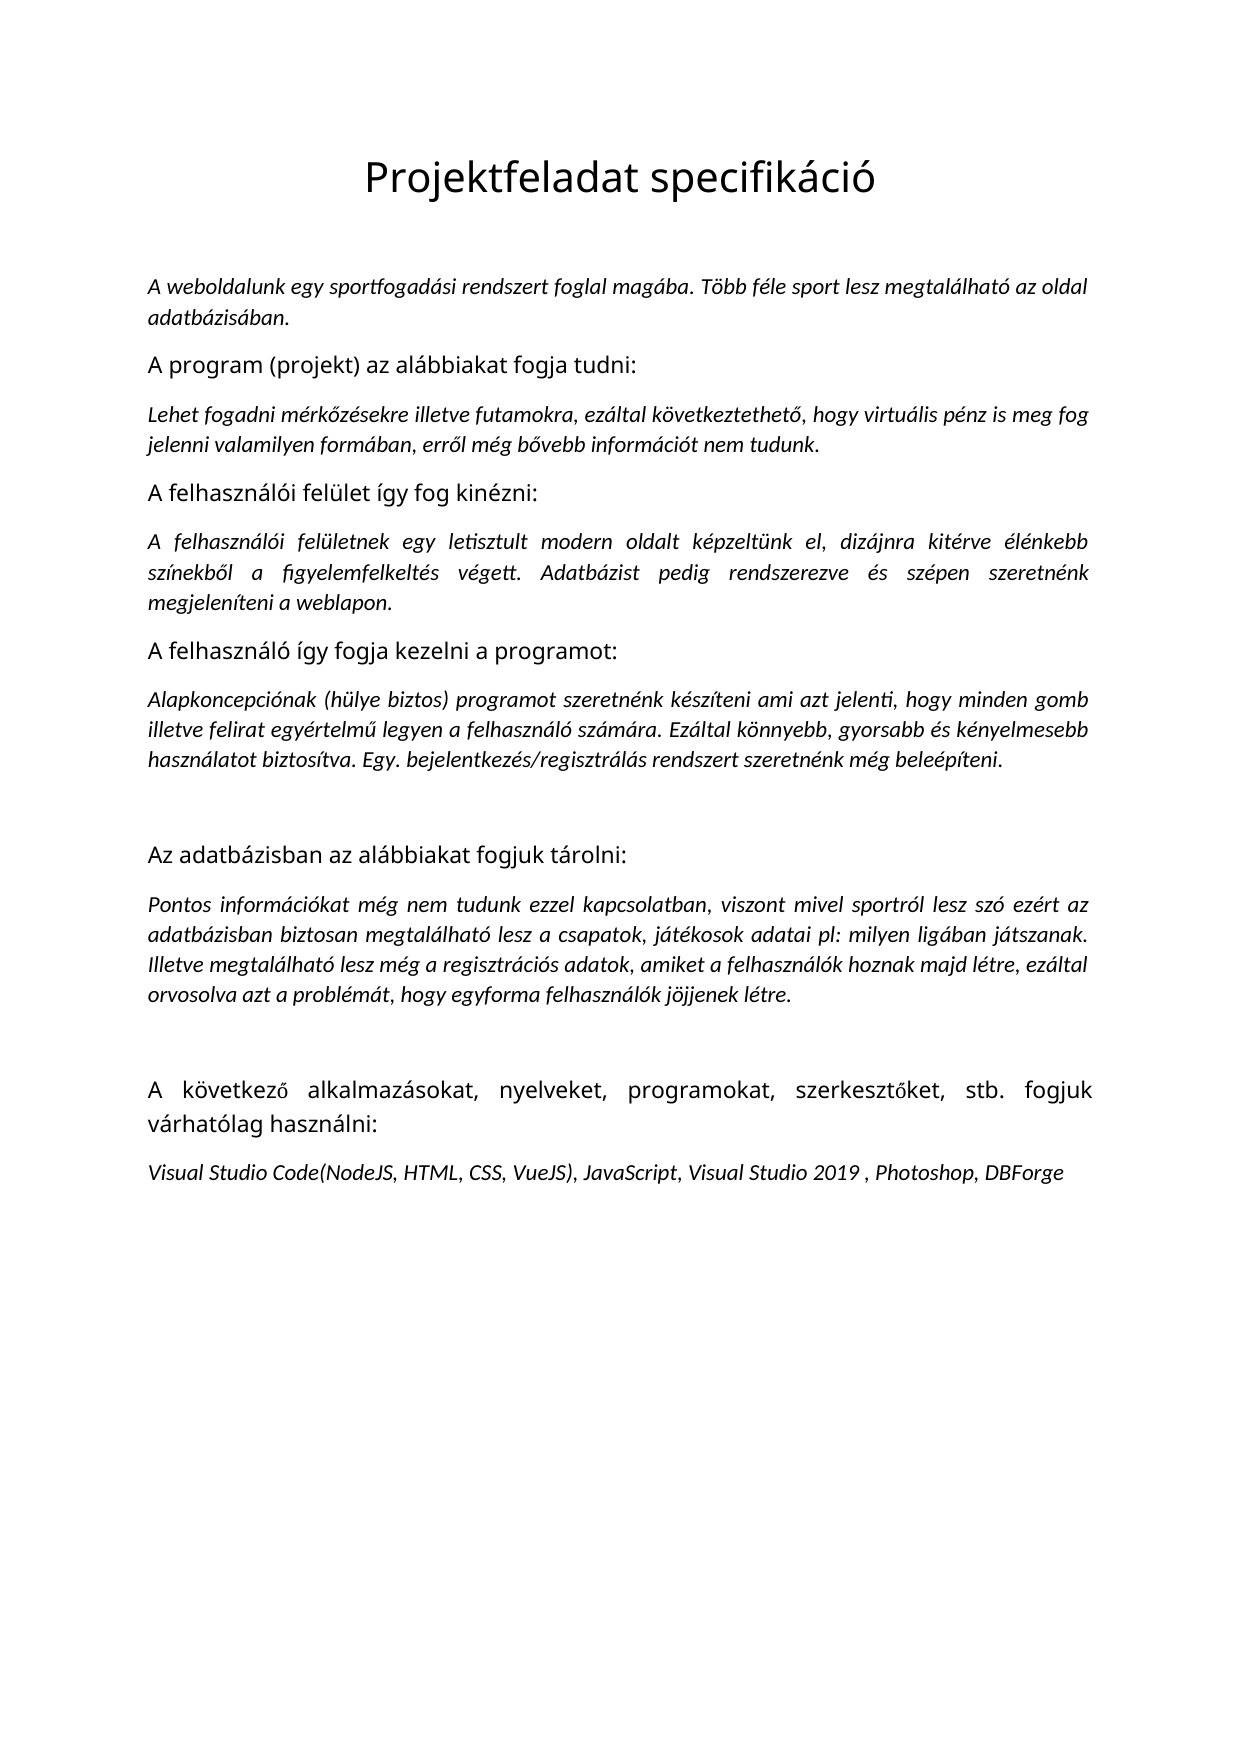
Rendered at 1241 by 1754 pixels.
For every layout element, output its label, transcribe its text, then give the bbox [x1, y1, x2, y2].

text Pontos információkat még nem tudunk ezzel kapcsolatban, viszont mivel sportról lesz szó ezért az adatbázisban biztosan megtalálható lesz a csapatok, játékosok adatai pl: milyen ligában játszanak. Illetve megtalálható lesz még a regisztrációs adatok, amiket a felhasználók hoznak majd létre, ezáltal orvosolva azt a problémát, hogy egyforma felhasználók jöjjenek létre. [148, 890, 1093, 1008]
text A felhasználói felületnek egy letisztult modern oldalt képzeltünk el, dizájnra kitérve élénkebb színekből a figyelemfelkeltés végett. Adatbázist pedig rendszerezve és szépen szeretnénk megjeleníteni a weblapon. [148, 527, 1093, 616]
text A felhasználó így fogja kezelni a programot: [148, 635, 1093, 666]
text A program (projekt) az alábbiakat fogja tudni: [148, 349, 1093, 381]
text Alapkoncepciónak (hülye biztos) programot szeretnénk készíteni ami azt jelenti, hogy minden gomb illetve felirat egyértelmű legyen a felhasználó számára. Ezáltal könnyebb, gyorsabb és kényelmesebb használatot biztosítva. Egy. bejelentkezés/regisztrálás rendszert szeretnénk még beleépíteni. [148, 685, 1093, 773]
text A felhasználói felület így fog kinézni: [148, 477, 1093, 508]
text A weboldalunk egy sportfogadási rendszert foglal magába. Több féle sport lesz megtalálható az oldal adatbázisában. [148, 272, 1093, 331]
text A következő alkalmazásokat, nyelveket, programokat, szerkesztőket, stb. fogjuk várhatólag használni: [148, 1074, 1093, 1139]
text Lehet fogadni mérkőzésekre illetve futamokra, ezáltal következtethető, hogy virtuális pénz is meg fog jelenni valamilyen formában, erről még bővebb információt nem tudunk. [148, 400, 1093, 458]
text Visual Studio Code(NodeJS, HTML, CSS, VueJS), JavaScript, Visual Studio 2019 , Photoshop, DBForge [148, 1158, 1093, 1186]
text Projektfeladat specifikáció [148, 148, 1093, 204]
text Az adatbázisban az alábbiakat fogjuk tárolni: [148, 839, 1093, 871]
